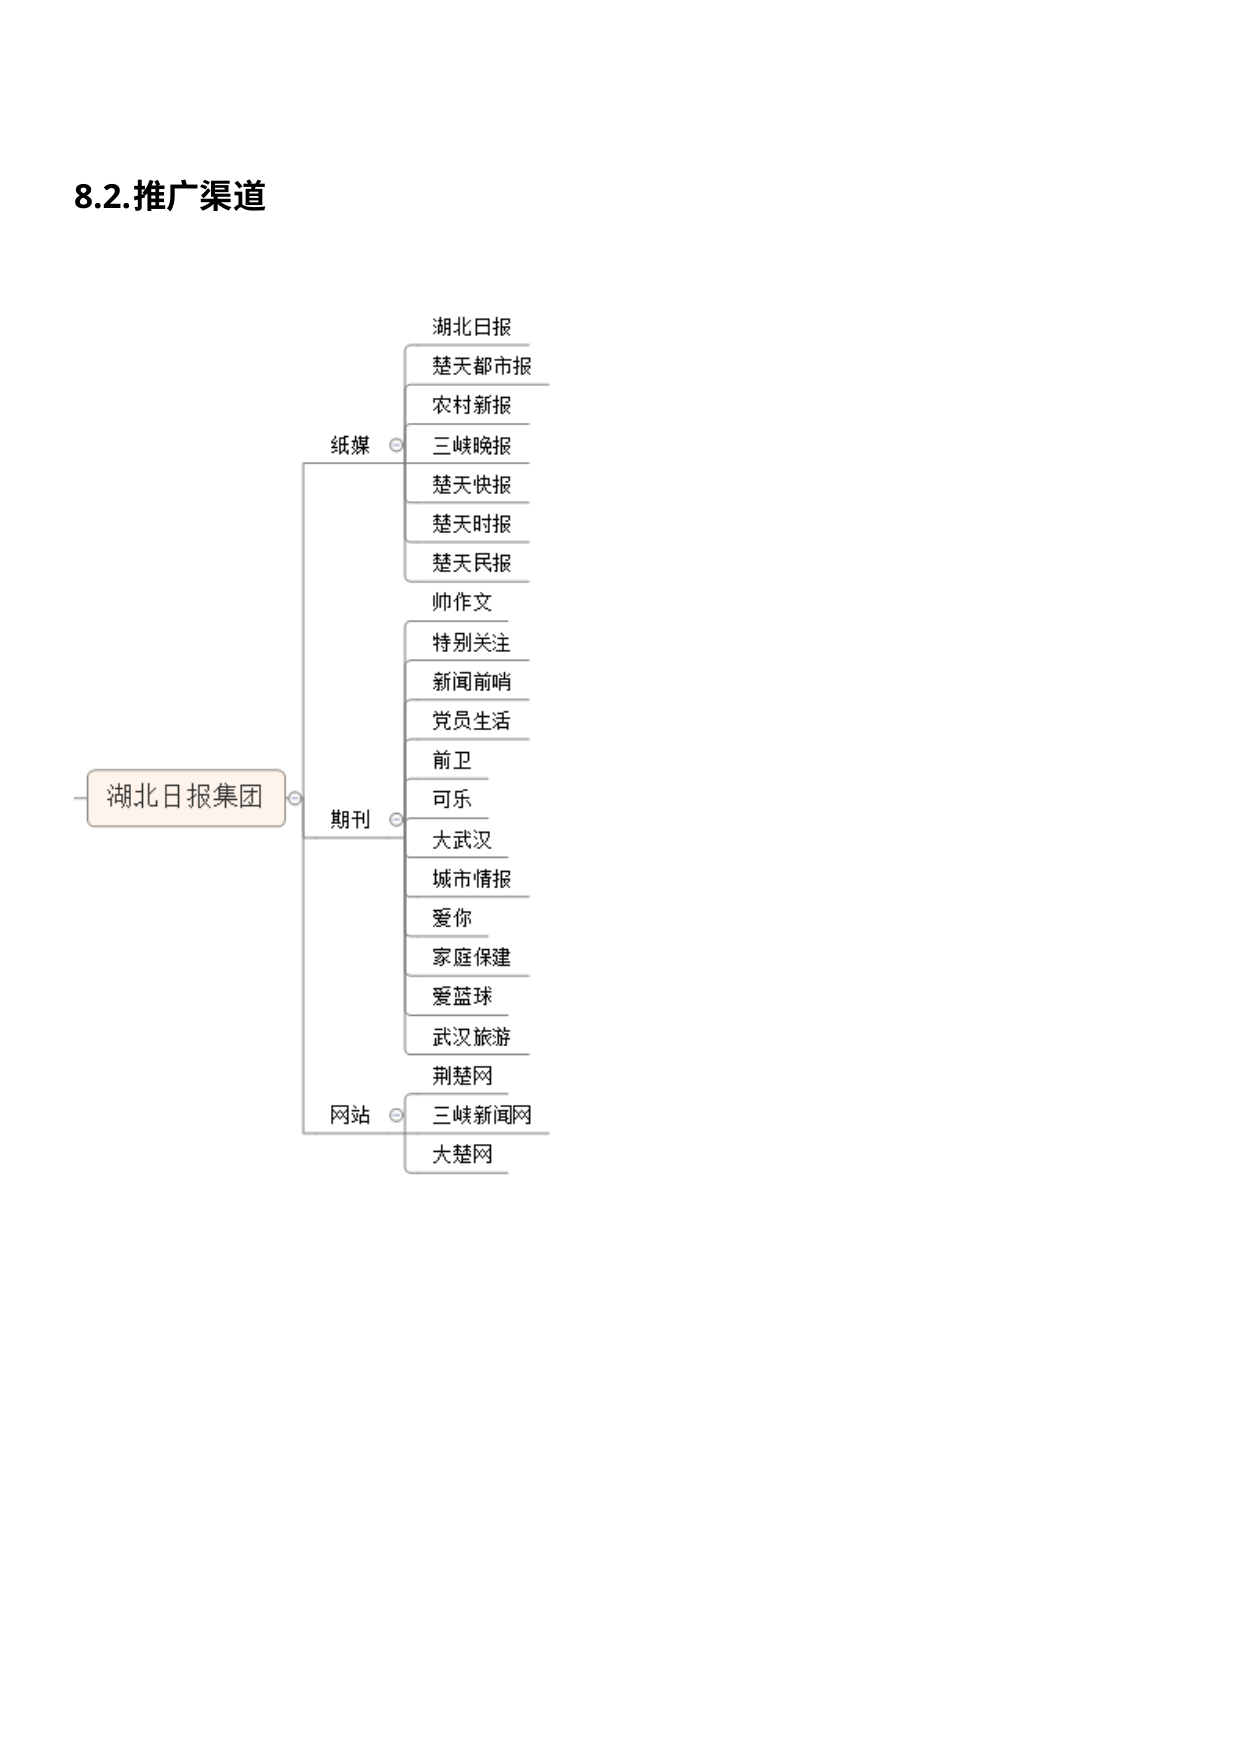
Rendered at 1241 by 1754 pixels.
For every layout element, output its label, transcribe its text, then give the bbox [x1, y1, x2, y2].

picture [73, 289, 573, 1190]
subtitle 推广渠道 [74, 162, 1053, 227]
